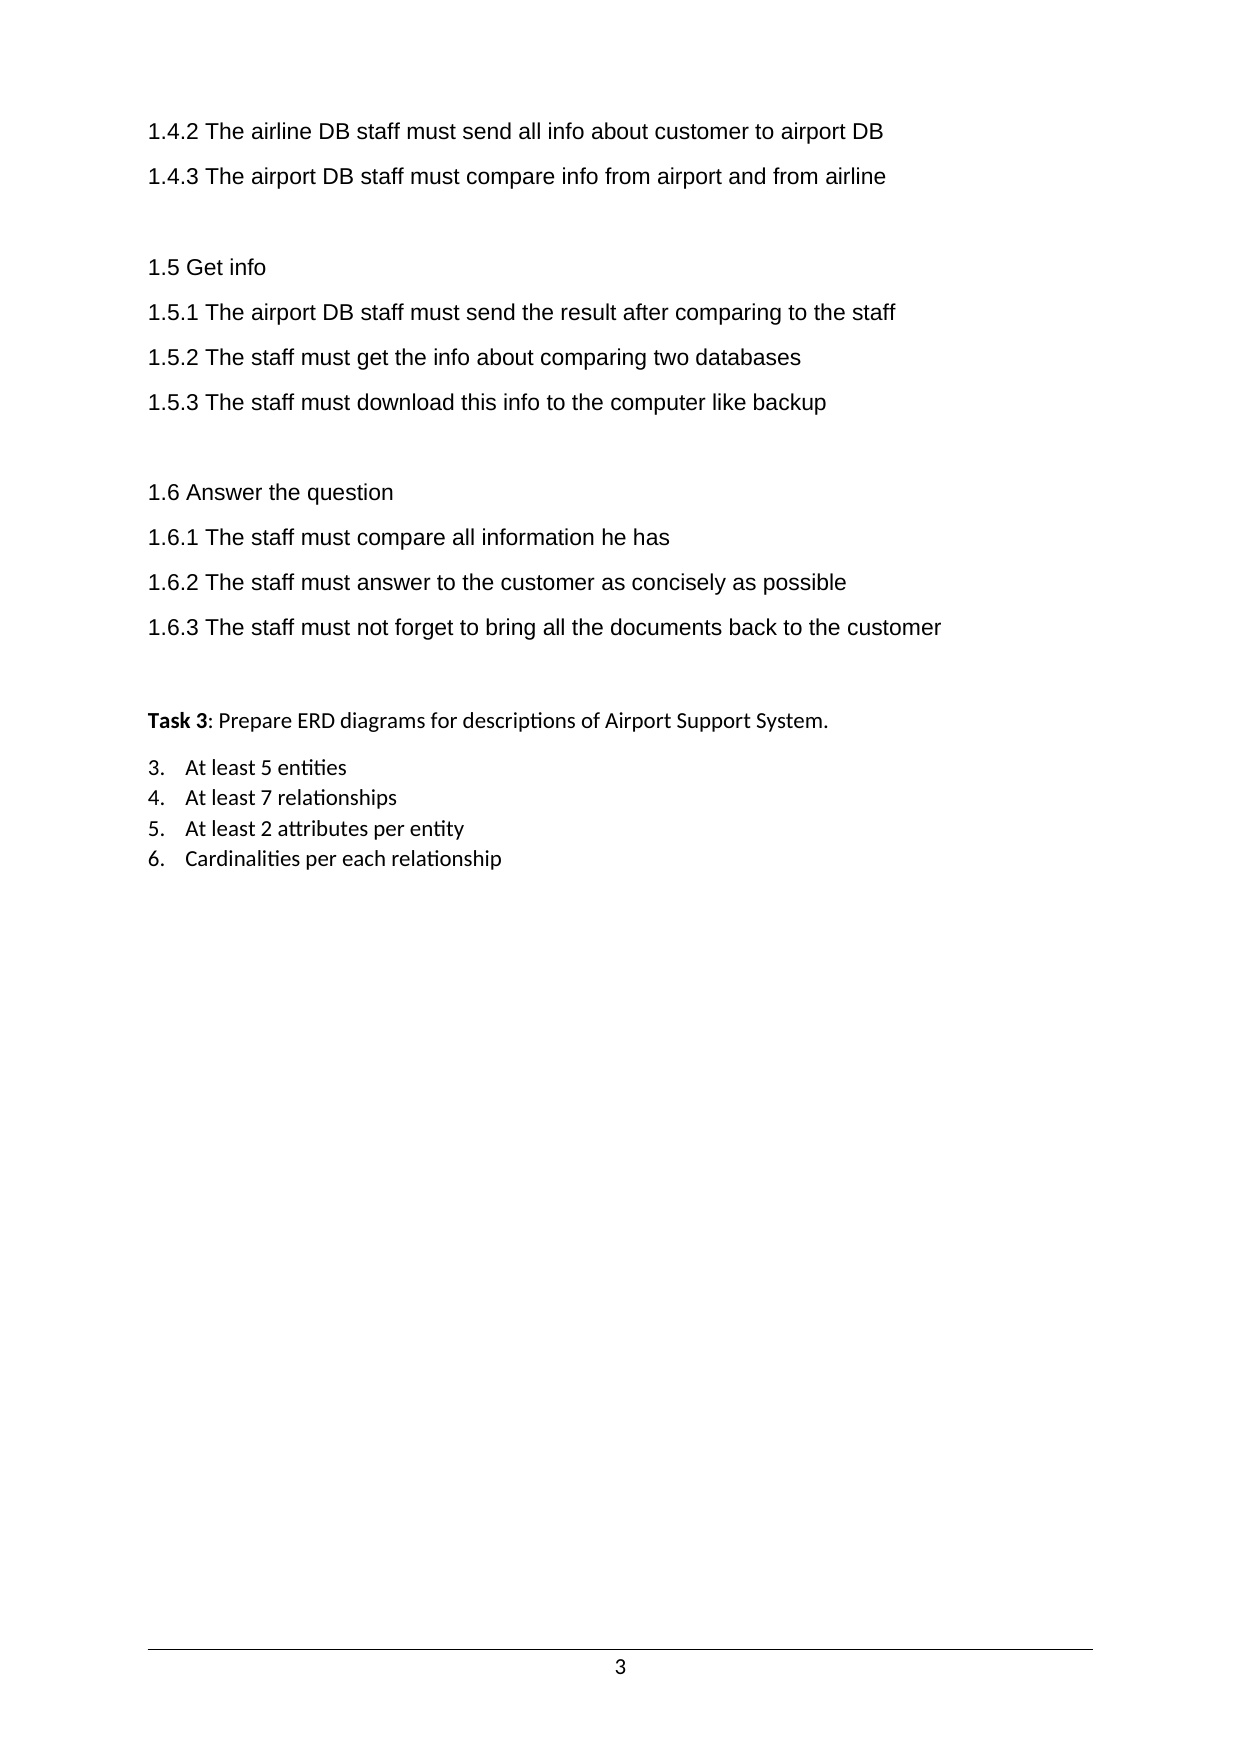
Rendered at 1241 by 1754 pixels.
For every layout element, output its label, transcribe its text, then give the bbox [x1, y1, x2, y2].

text 1.5.2 The staff must get the info about comparing two databases [148, 344, 1093, 370]
list Cardinalities per each relationship [148, 844, 1093, 872]
text 1.6 Answer the question [148, 479, 1093, 505]
text 1.6.3 The staff must not forget to bring all the documents back to the customer [148, 614, 1093, 641]
text 1.4.3 The airport DB staff must compare info from airport and from airline [148, 163, 1093, 190]
text 1.5.1 The airport DB staff must send the result after comparing to the staff [148, 299, 1093, 325]
text 1.5.3 The staff must download this info to the computer like backup [148, 389, 1093, 415]
text 1.6.2 The staff must answer to the customer as concisely as possible [148, 569, 1093, 596]
text Task 3: Prepare ERD diagrams for descriptions of Airport Support System. [148, 706, 1093, 734]
text 1.4.2 The airline DB staff must send all info about customer to airport DB [148, 118, 1093, 144]
text 1.5 Get info [148, 253, 1093, 280]
list At least 5 entities [148, 753, 1093, 781]
list At least 2 attributes per entity [148, 814, 1093, 842]
list At least 7 relationships [148, 783, 1093, 811]
text 1.6.1 The staff must compare all information he has [148, 524, 1093, 551]
